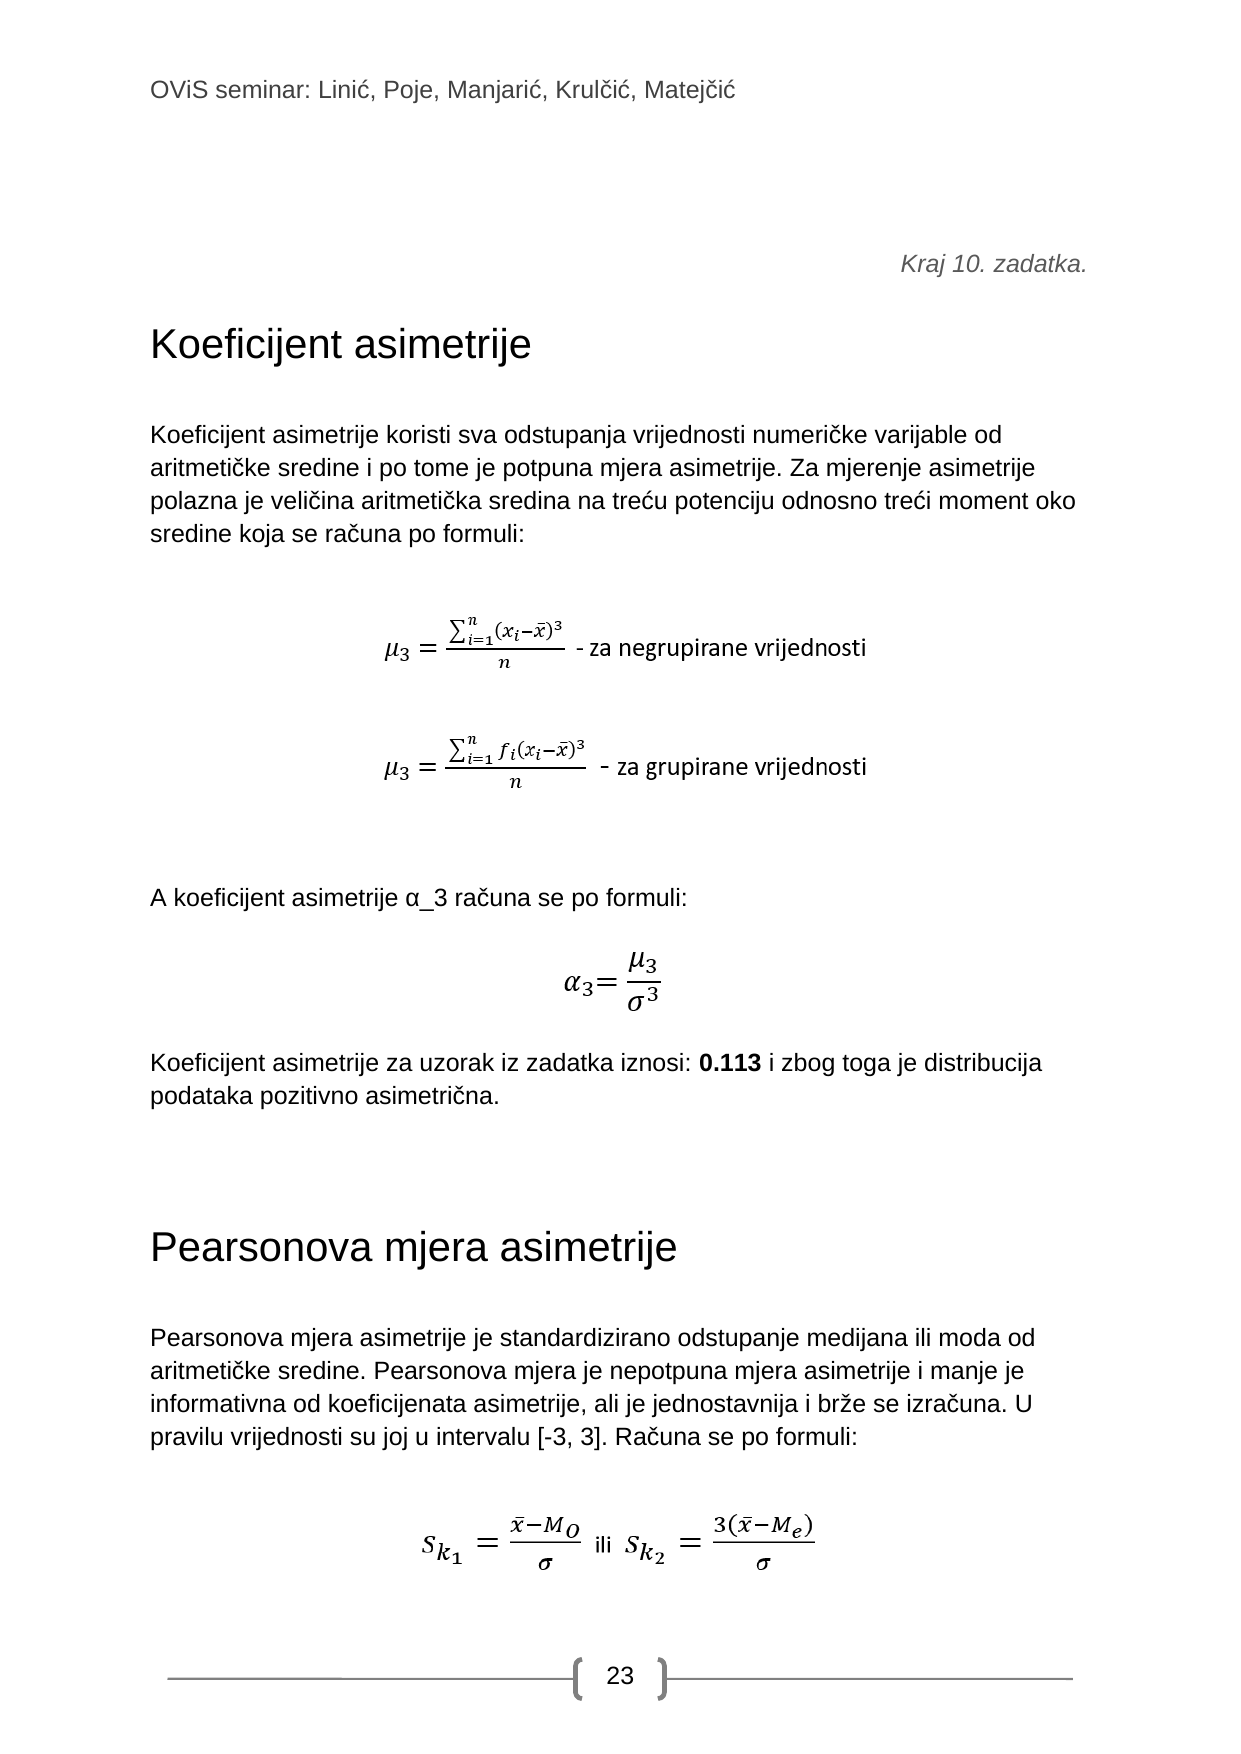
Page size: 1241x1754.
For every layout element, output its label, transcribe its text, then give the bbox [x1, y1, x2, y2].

picture [353, 600, 886, 799]
text A koeficijent asimetrije α_3 računa se po formuli: [150, 882, 1090, 911]
picture [403, 1478, 837, 1584]
subtitle Pearsonova mjera asimetrije [150, 1223, 1090, 1271]
text Pearsonova mjera asimetrije je standardizirano odstupanje medijana ili moda od aritmetičke sredine. Pearsonova mjera je nepotpuna mjera asimetrije i manje je informativna od koeficijenata asimetrije, ali je jednostavnija i brže se izračuna. U pravilu vrijednosti su joj u intervalu [-3, 3]. Računa se po formuli: [150, 1323, 1090, 1451]
text Kraj 10. zadatka. [150, 249, 1090, 278]
picture [547, 946, 692, 1018]
text Koeficijent asimetrije za uzorak iz zadatka iznosi: 0.113 i zbog toga je distribucija podataka pozitivno asimetrična. [150, 1048, 1090, 1109]
text Koeficijent asimetrije koristi sva odstupanja vrijednosti numeričke varijable od aritmetičke sredine i po tome je potpuna mjera asimetrije. Za mjerenje asimetrije polazna je veličina aritmetička sredina na treću potenciju odnosno treći moment oko sredine koja se računa po formuli: [150, 420, 1090, 548]
subtitle Koeficijent asimetrije [150, 319, 1090, 367]
